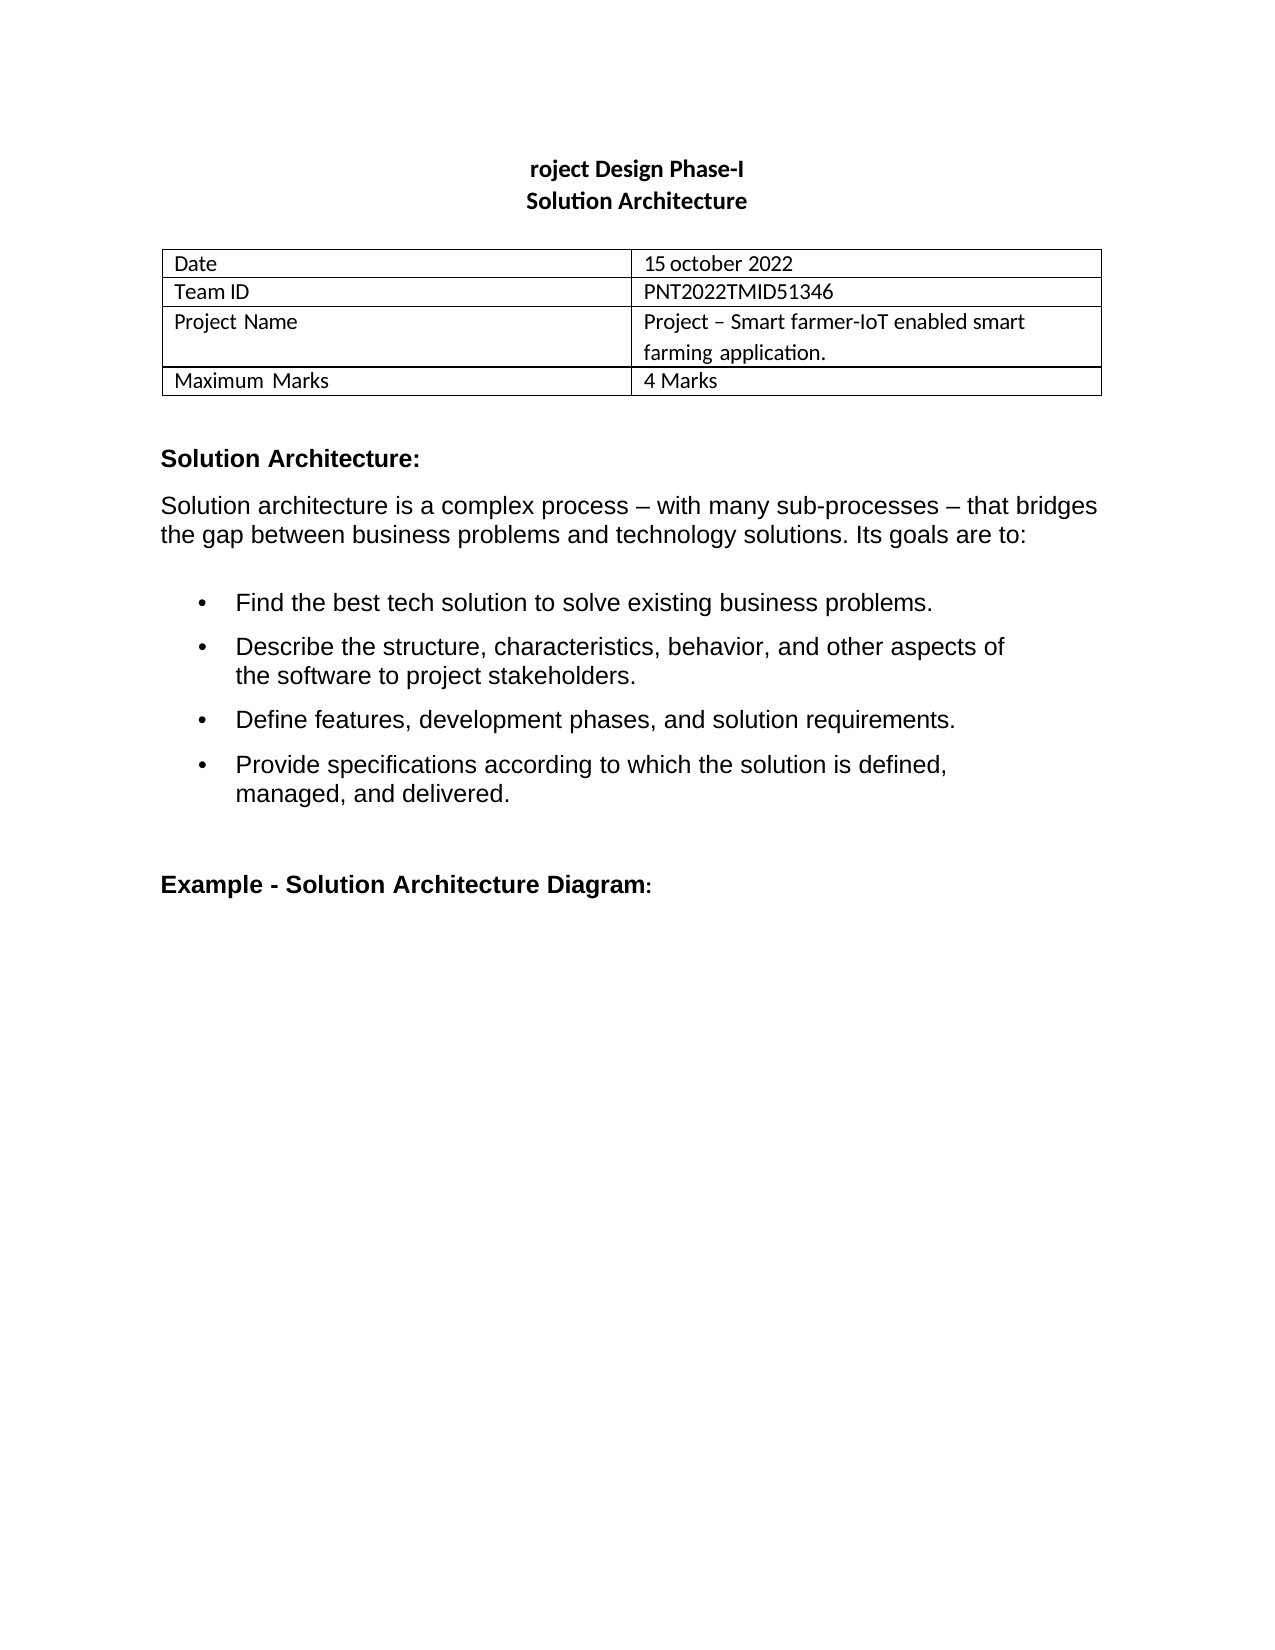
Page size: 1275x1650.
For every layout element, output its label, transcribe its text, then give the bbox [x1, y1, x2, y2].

table_cell Maximum Marks [163, 368, 631, 395]
list Find the best tech solution to solve existing business problems. [198, 588, 1112, 617]
table_header Date [163, 250, 631, 277]
list Describe the structure, characteristics, behavior, and other aspects of the software to project stakeholders. [198, 632, 1041, 690]
list Define features, development phases, and solution requirements. [198, 706, 1112, 734]
table_cell PNT2022TMID51346 [632, 278, 1101, 306]
list Provide specifications according to which the solution is defined, managed, and delivered. [198, 750, 1061, 807]
table_cell 4 Marks [632, 368, 1101, 395]
table_cell Project – Smart farmer-IoT enabled smart farming application. [632, 307, 1101, 366]
table_cell Project Name [163, 307, 631, 366]
table_header 15 october 2022 [632, 250, 1101, 277]
text Solution architecture is a complex process – with many sub-processes – that bridges the gap between business problems and technology solutions. Its goals are to: [160, 491, 1112, 548]
text Solution Architecture: [160, 443, 1112, 472]
table_cell Team ID [163, 278, 631, 306]
subtitle Example - Solution Architecture Diagram: [160, 870, 1112, 899]
subtitle roject Design Phase-I Solution Architecture [523, 153, 751, 216]
